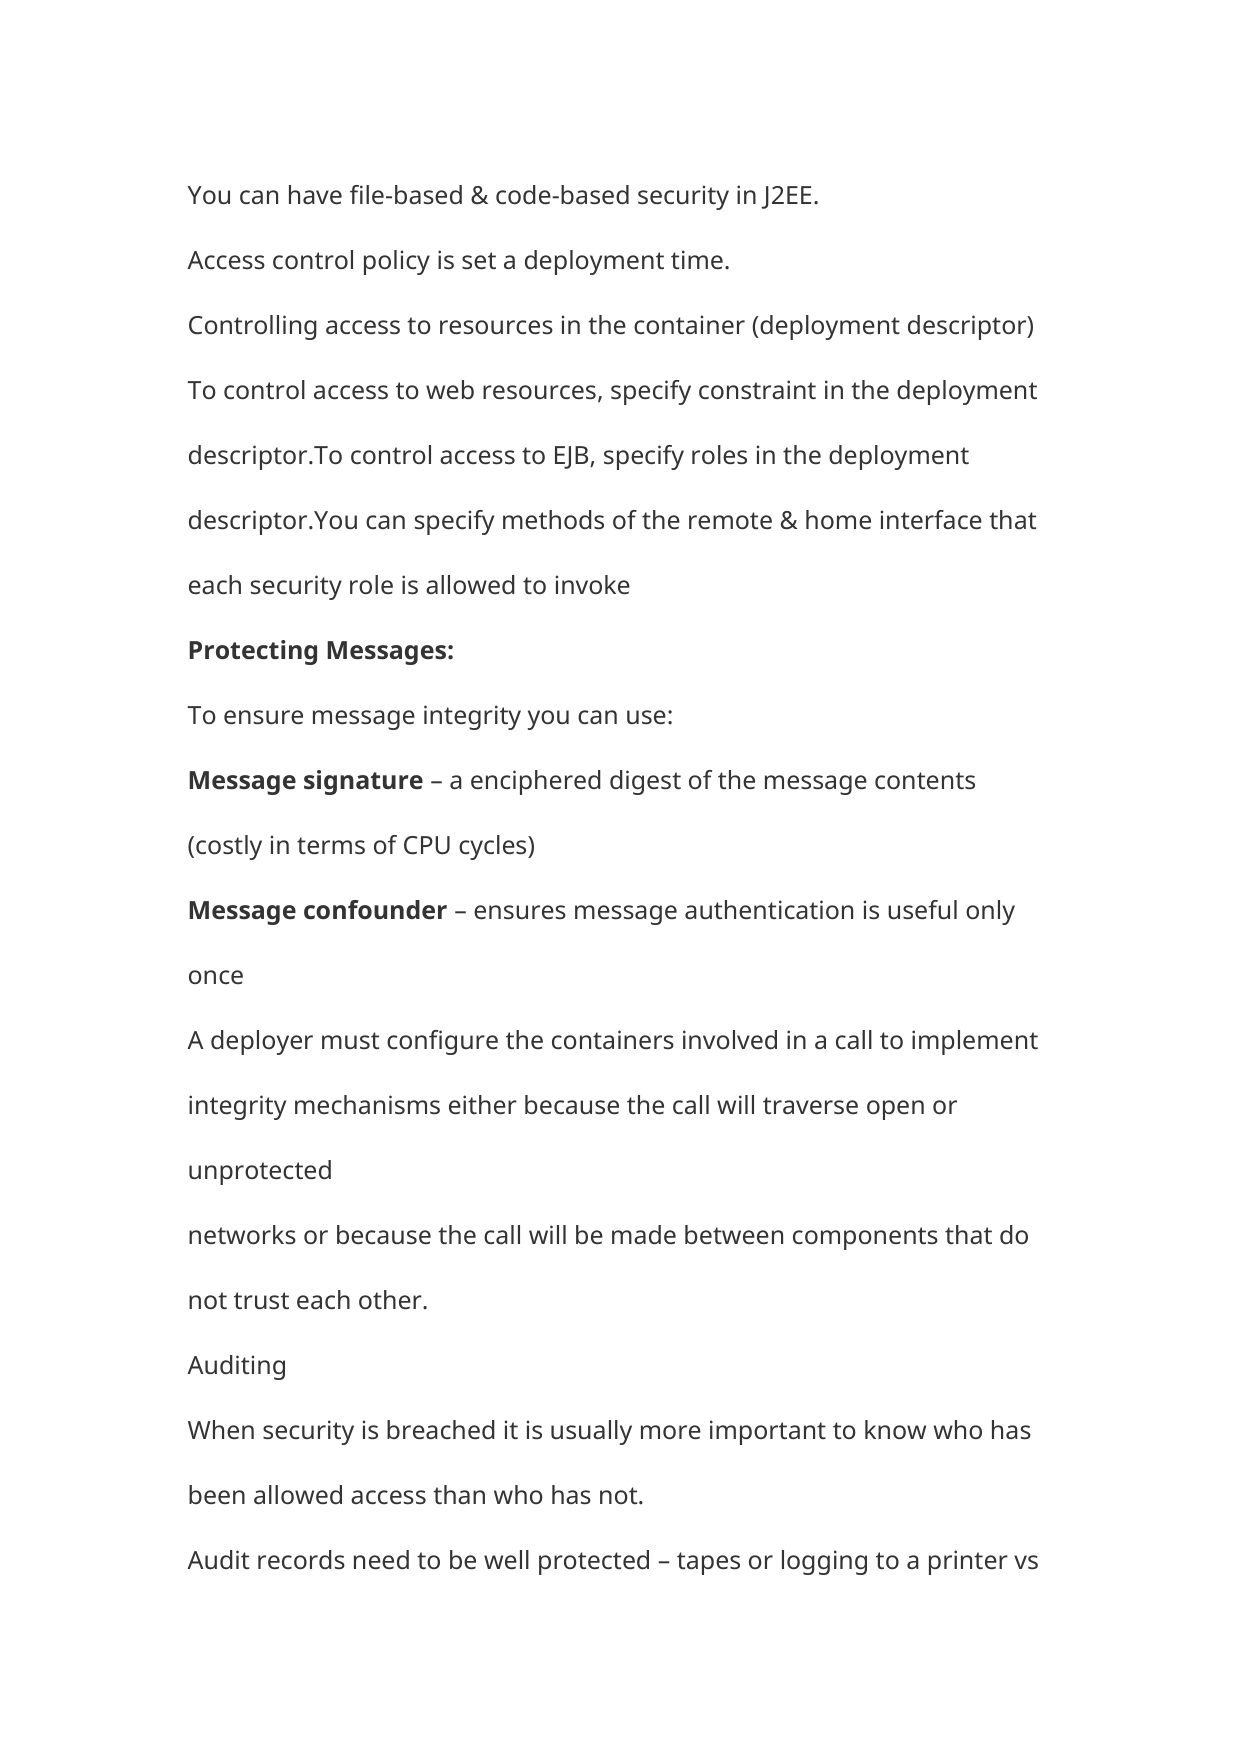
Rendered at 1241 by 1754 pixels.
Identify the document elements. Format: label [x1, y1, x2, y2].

text [187, 162, 1053, 1592]
